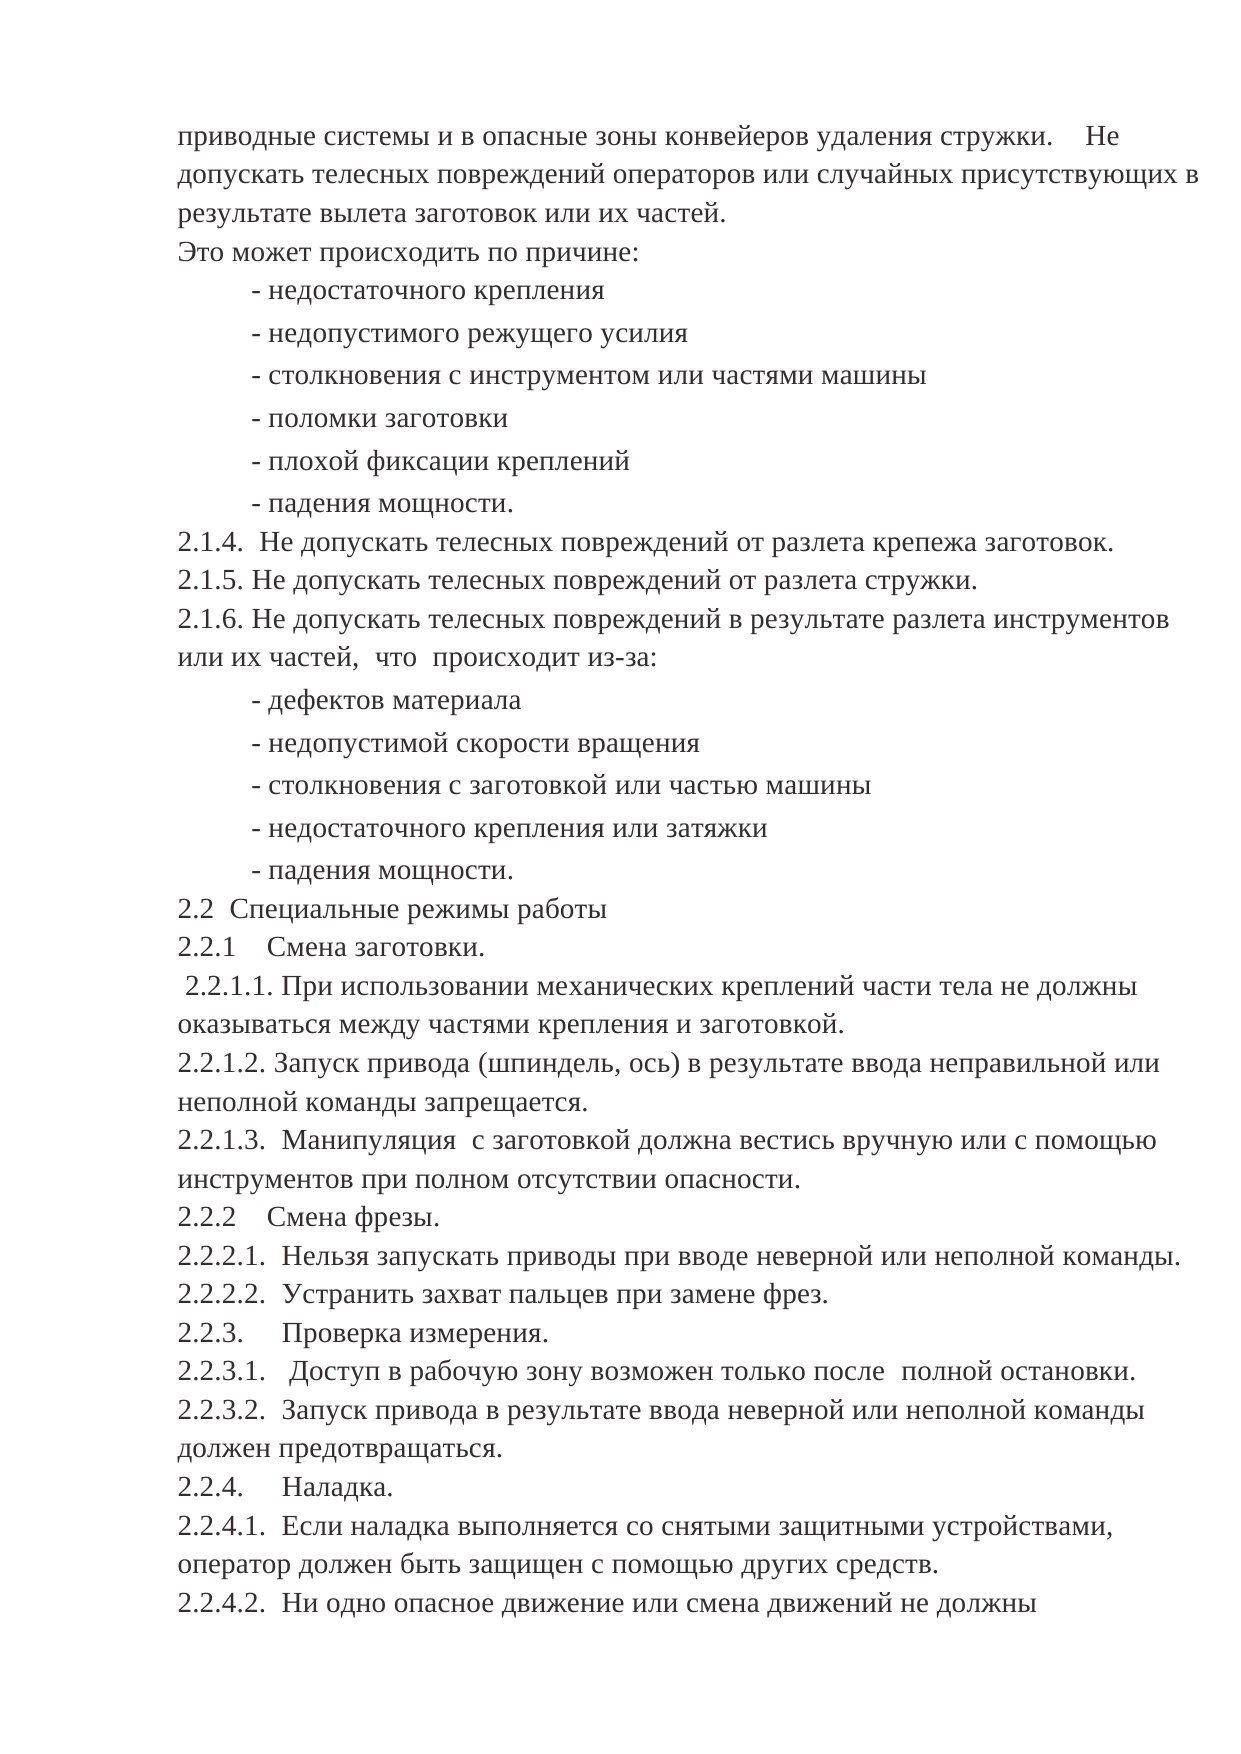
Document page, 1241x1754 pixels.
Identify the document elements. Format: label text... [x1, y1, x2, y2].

text - недопустимого режущего усилия [177, 315, 1211, 348]
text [177, 118, 1211, 306]
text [177, 852, 1211, 1618]
text - недостаточного крепления или затяжки [177, 810, 1211, 843]
text - недопустимой скорости вращения [177, 725, 1211, 758]
text - поломки заготовки [177, 400, 1211, 434]
text - падения мощности. 2.1.4. Не допускать телесных повреждений от разлета крепежа заготовок. 2.1.5. Не допускать телесных повреждений от разлета стружки. 2.1.6. Не допускать телесных повреждений в результате разлета инструментов или их частей, что происходит из-за: [177, 485, 1211, 673]
text - плохой фиксации креплений [177, 443, 1211, 476]
text - столкновения с инструментом или частями машины [177, 357, 1211, 391]
text - дефектов материала [177, 682, 1211, 716]
text - столкновения с заготовкой или частью машины [177, 767, 1211, 801]
